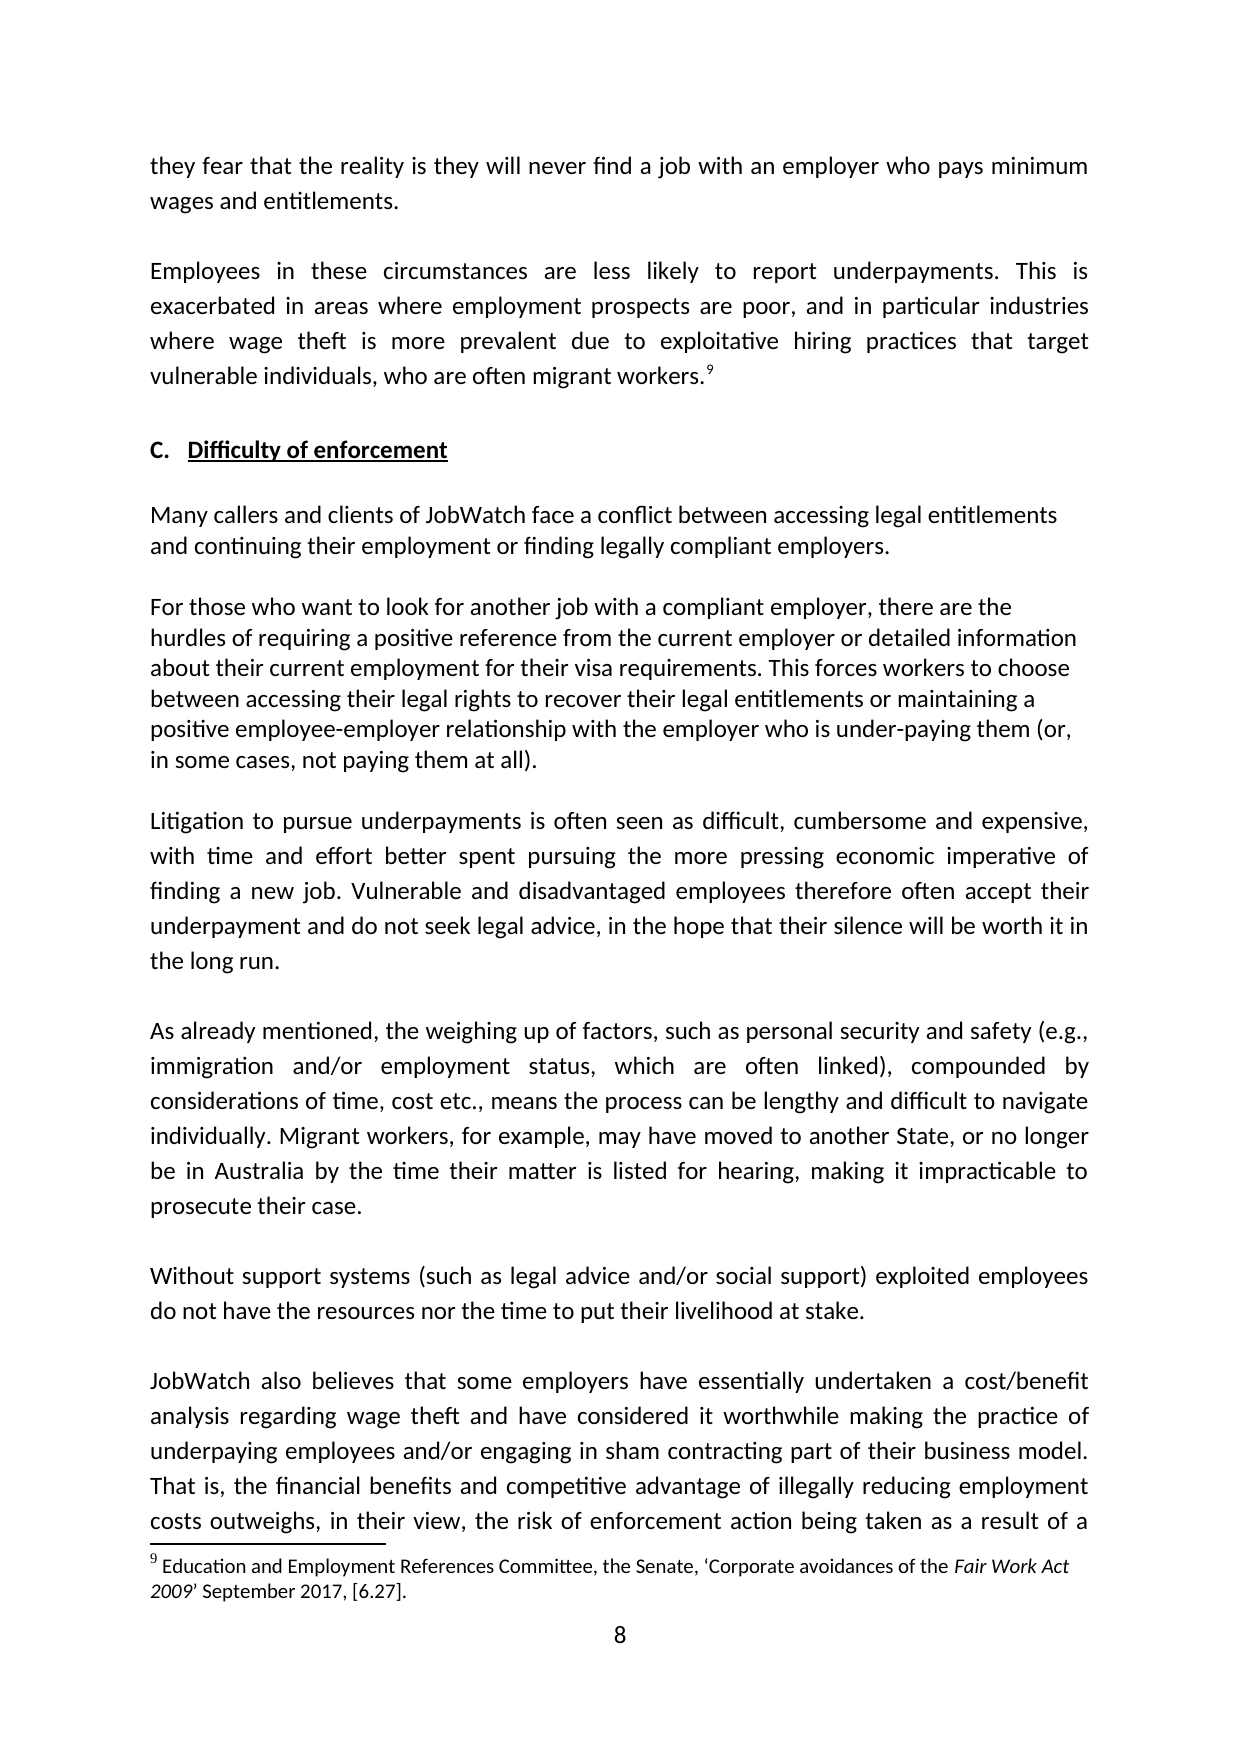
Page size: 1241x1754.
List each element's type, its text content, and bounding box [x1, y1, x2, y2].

text Many callers and clients of JobWatch face a conflict between accessing legal entitlements and continuing their employment or finding legally compliant employers. [150, 500, 1090, 561]
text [150, 1365, 1090, 1535]
subtitle Difficulty of enforcement [150, 434, 1090, 465]
text As already mentioned, the weighing up of factors, such as personal security and safety (e.g., immigration and/or employment status, which are often linked), compounded by considerations of time, cost etc., means the process can be lengthy and difficult to navigate individually. Migrant workers, for example, may have moved to another State, or no longer be in Australia by the time their matter is listed for hearing, making it impracticable to prosecute their case. [150, 1015, 1090, 1220]
text Litigation to pursue underpayments is often seen as difficult, cumbersome and expensive, with time and effort better spent pursuing the more pressing economic imperative of finding a new job. Vulnerable and disadvantaged employees therefore often accept their underpayment and do not seek legal advice, in the hope that their silence will be worth it in the long run. [150, 805, 1090, 975]
text Employees in these circumstances are less likely to report underpayments. This is exacerbated in areas where employment prospects are poor, and in particular industries where wage theft is more prevalent due to exploitative hiring practices that target vulnerable individuals, who are often migrant workers. [150, 255, 1090, 391]
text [150, 150, 1090, 216]
text For those who want to look for another job with a compliant employer, there are the hurdles of requiring a positive reference from the current employer or detailed information about their current employment for their visa requirements. This forces workers to choose between accessing their legal rights to recover their legal entitlements or maintaining a positive employee-employer relationship with the employer who is under-paying them (or, in some cases, not paying them at all). [150, 591, 1090, 774]
text Without support systems (such as legal advice and/or social support) exploited employees do not have the resources nor the time to put their livelihood at stake. [150, 1260, 1090, 1325]
